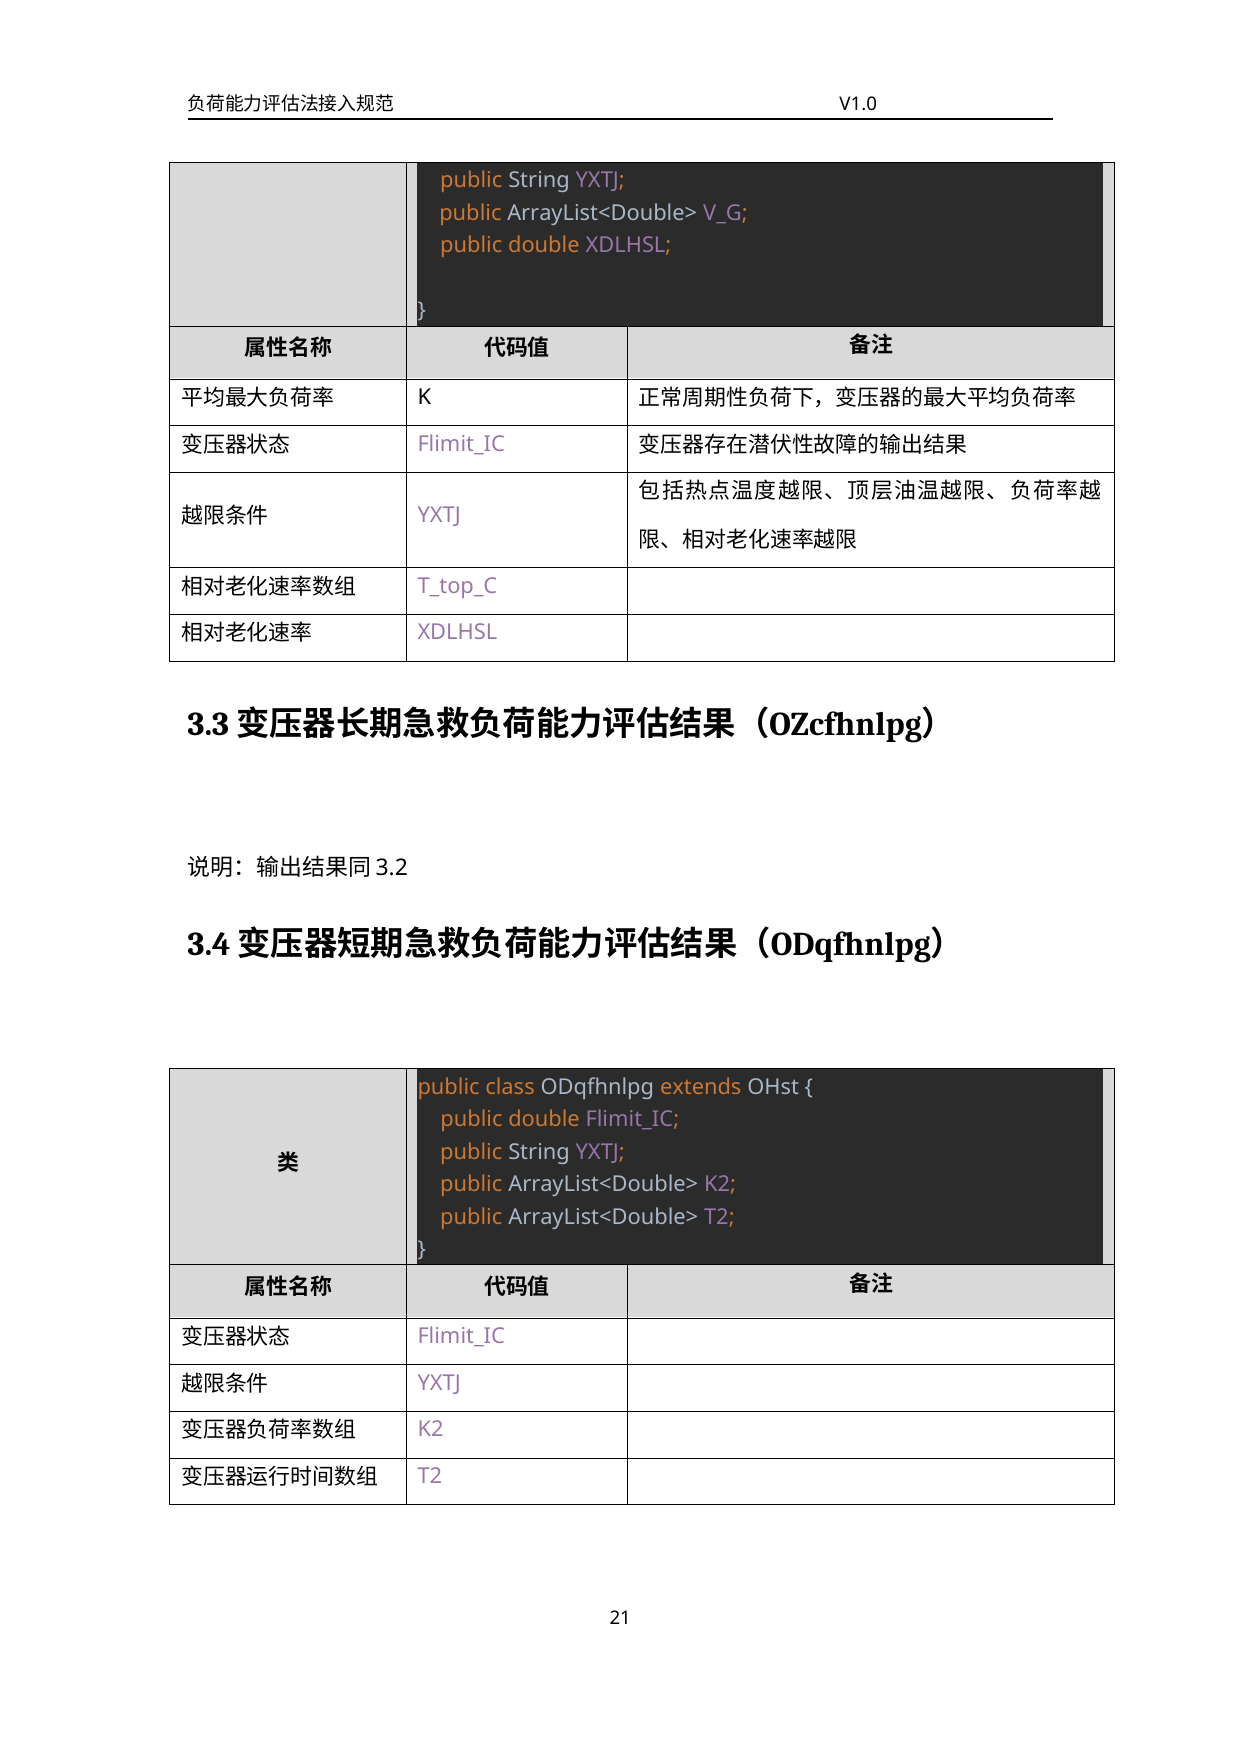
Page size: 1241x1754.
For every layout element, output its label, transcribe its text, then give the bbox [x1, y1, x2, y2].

table_cell 相对老化速率数组 [170, 568, 406, 614]
table_cell K2 [407, 1412, 627, 1457]
table_cell K [407, 380, 627, 425]
table_cell 代码值 [407, 1265, 627, 1317]
subtitle 3.3变压器长期急救负荷能力评估结果（OZcfhnlpg） [187, 689, 1053, 754]
table_header 类 [170, 1069, 406, 1264]
table_cell Flimit_IC [407, 1319, 627, 1364]
text 说明：输出结果同3.2 [187, 848, 1053, 882]
table_cell 属性名称 [170, 1265, 406, 1317]
table_cell [628, 1412, 1114, 1457]
table_cell Flimit_IC [407, 426, 627, 472]
table_cell 变压器存在潜伏性故障的输出结果 [628, 426, 1114, 472]
table_cell XDLHSL [407, 615, 627, 661]
table_cell 相对老化速率 [170, 615, 406, 661]
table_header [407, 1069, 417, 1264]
table_cell T2 [407, 1459, 627, 1504]
table_cell 变压器状态 [170, 1319, 406, 1364]
table_cell 备注 [628, 327, 1114, 378]
table_cell 属性名称 [170, 327, 406, 378]
table_cell 包括热点温度越限、顶层油温越限、负荷率越限、相对老化速率越限 [628, 473, 1114, 567]
table_cell YXTJ [407, 473, 627, 567]
table_cell 代码值 [407, 327, 627, 378]
table_cell 平均最大负荷率 [170, 380, 406, 425]
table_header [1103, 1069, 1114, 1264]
table_cell [628, 1459, 1114, 1504]
table_cell YXTJ [407, 1365, 627, 1411]
table_cell [628, 568, 1114, 614]
subtitle 3.4变压器短期急救负荷能力评估结果（ODqfhnlpg） [187, 909, 1053, 974]
table_cell [628, 615, 1114, 661]
table_cell 越限条件 [170, 1365, 406, 1411]
table_cell 变压器状态 [170, 426, 406, 472]
table_cell 越限条件 [170, 473, 406, 567]
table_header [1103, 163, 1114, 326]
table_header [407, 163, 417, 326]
table_cell 变压器负荷率数组 [170, 1412, 406, 1457]
table_header 类 [170, 163, 406, 326]
table_cell [628, 1319, 1114, 1364]
table_cell 备注 [628, 1265, 1114, 1317]
table_cell 变压器运行时间数组 [170, 1459, 406, 1504]
table_cell T_top_C [407, 568, 627, 614]
table_cell [628, 1365, 1114, 1411]
table_cell 正常周期性负荷下，变压器的最大平均负荷率 [628, 380, 1114, 425]
